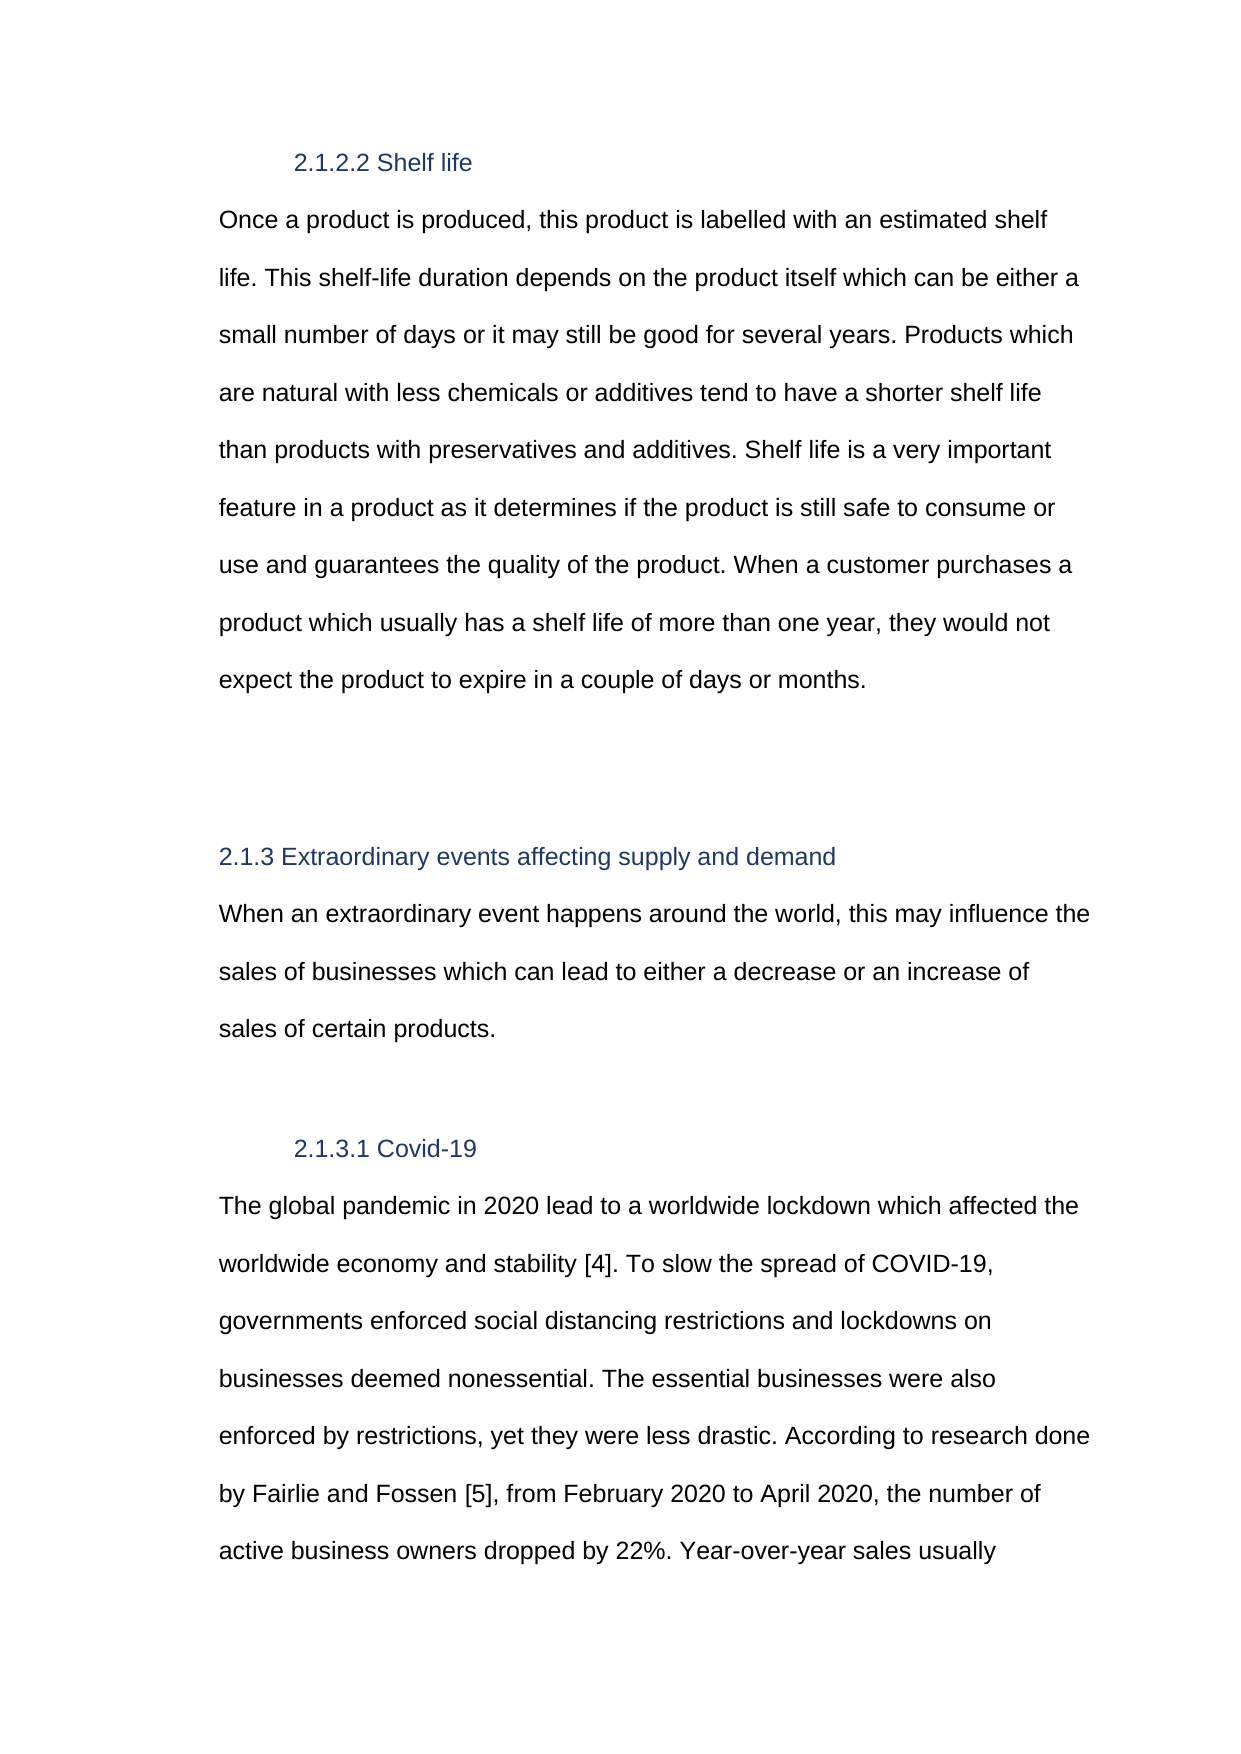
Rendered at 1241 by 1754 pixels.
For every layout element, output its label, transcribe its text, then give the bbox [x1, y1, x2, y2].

text When an extraordinary event happens around the world, this may influence the sales of businesses which can lead to either a decrease or an increase of sales of certain products. [218, 899, 1092, 1043]
text Once a product is produced, this product is labelled with an estimated shelf life. This shelf-life duration depends on the product itself which can be either a small number of days or it may still be good for several years. Products which are natural with less chemicals or additives tend to have a shorter shelf life than products with preservatives and additives. Shelf life is a very important feature in a product as it determines if the product is still safe to consume or use and guarantees the quality of the product. When a customer purchases a product which usually has a shelf life of more than one year, they would not expect the product to expire in a couple of days or months. [218, 205, 1092, 694]
subtitle 2.1.3 Extraordinary events affecting supply and demand [218, 842, 1092, 871]
subtitle 2.1.3.1 Covid-19 [218, 1133, 1092, 1162]
subtitle 2.1.2.2 Shelf life [218, 148, 1092, 176]
